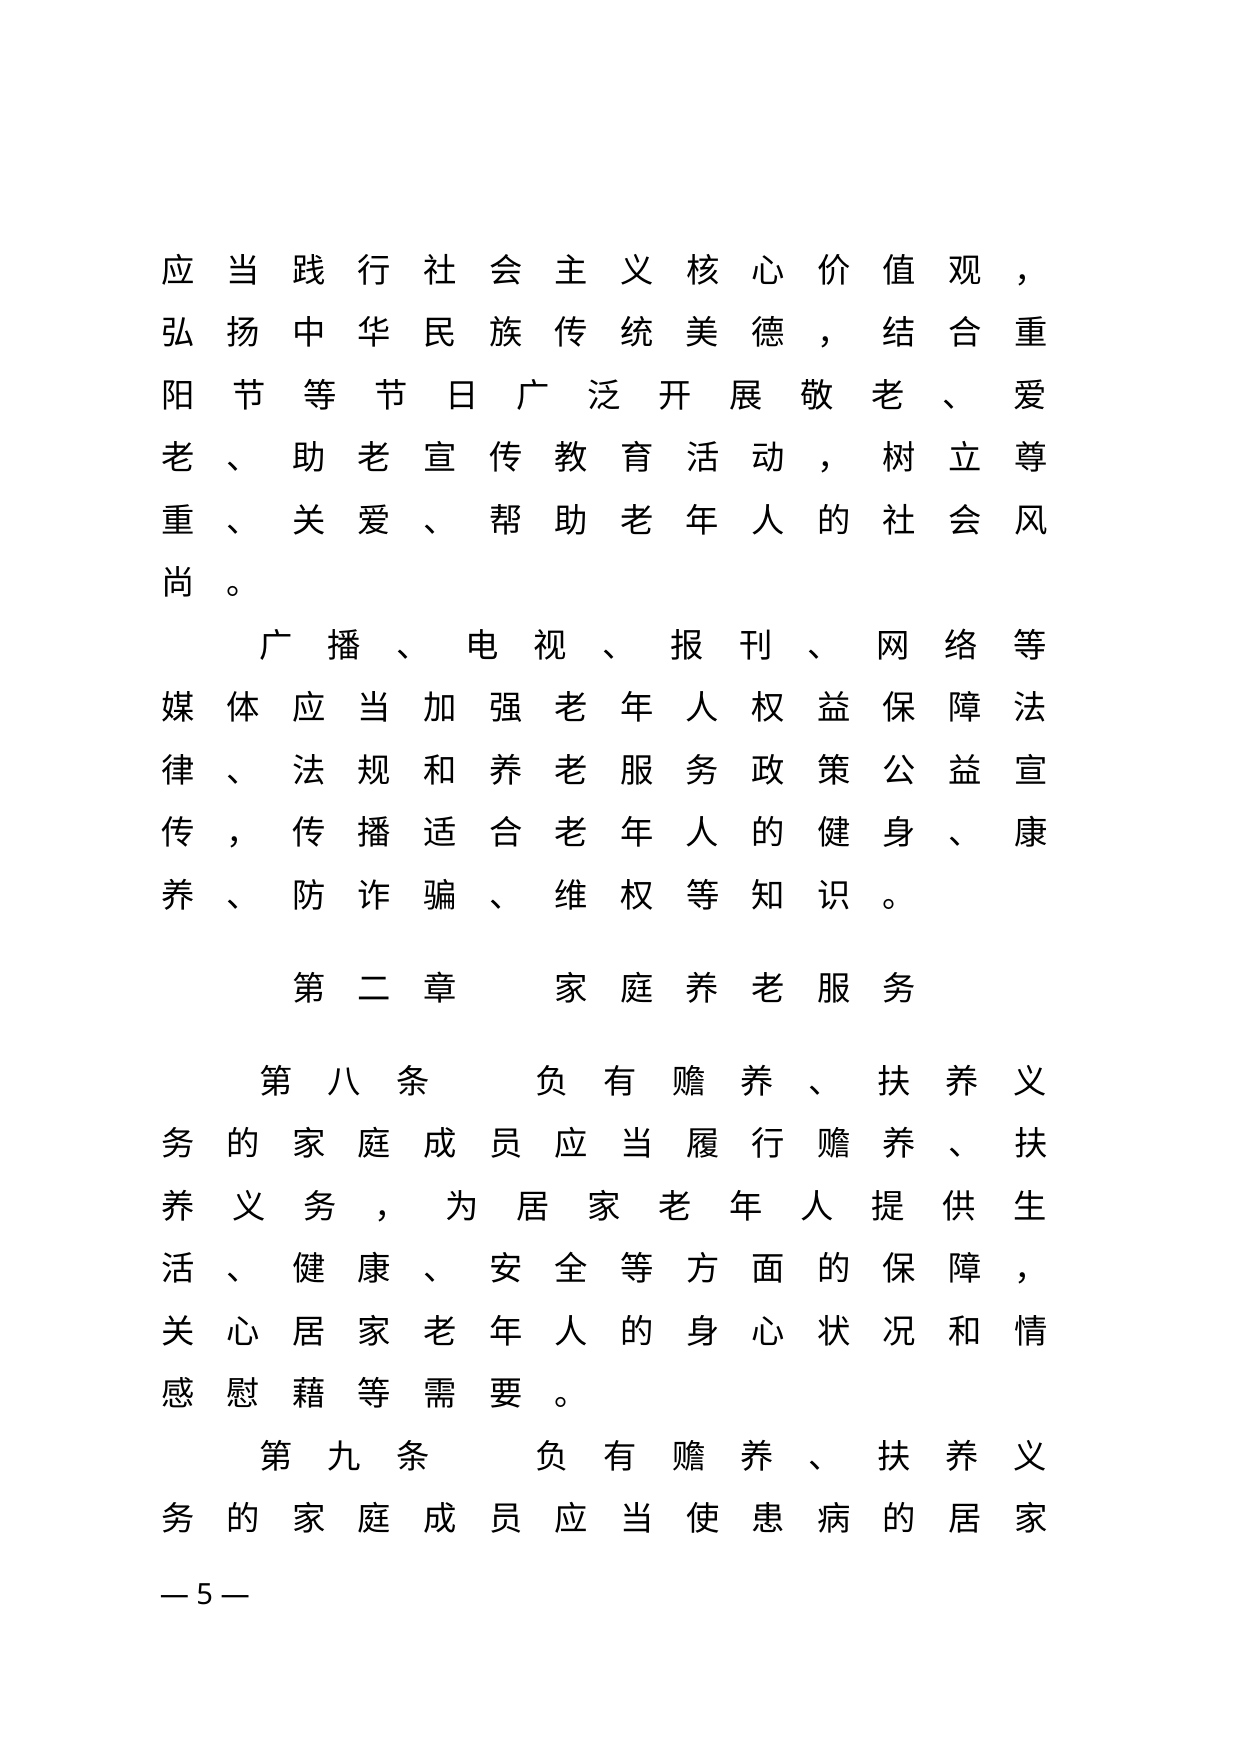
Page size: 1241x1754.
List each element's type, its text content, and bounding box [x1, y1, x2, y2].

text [161, 1422, 1079, 1547]
text 广播、电视、报刊、网络等媒体应当加强老年人权益保障法律、法规和养老服务政策公益宣传，传播适合老年人的健身、康养、防诈骗、维权等知识。 [161, 611, 1079, 924]
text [161, 236, 1079, 611]
text 第八条 负有赡养、扶养义务的家庭成员应当履行赡养、扶养义务，为居家老年人提供生活、健康、安全等方面的保障，关心居家老年人的身心状况和情感慰藉等需要。 [161, 1047, 1079, 1422]
text 第二章 家庭养老服务 [161, 954, 1079, 1017]
